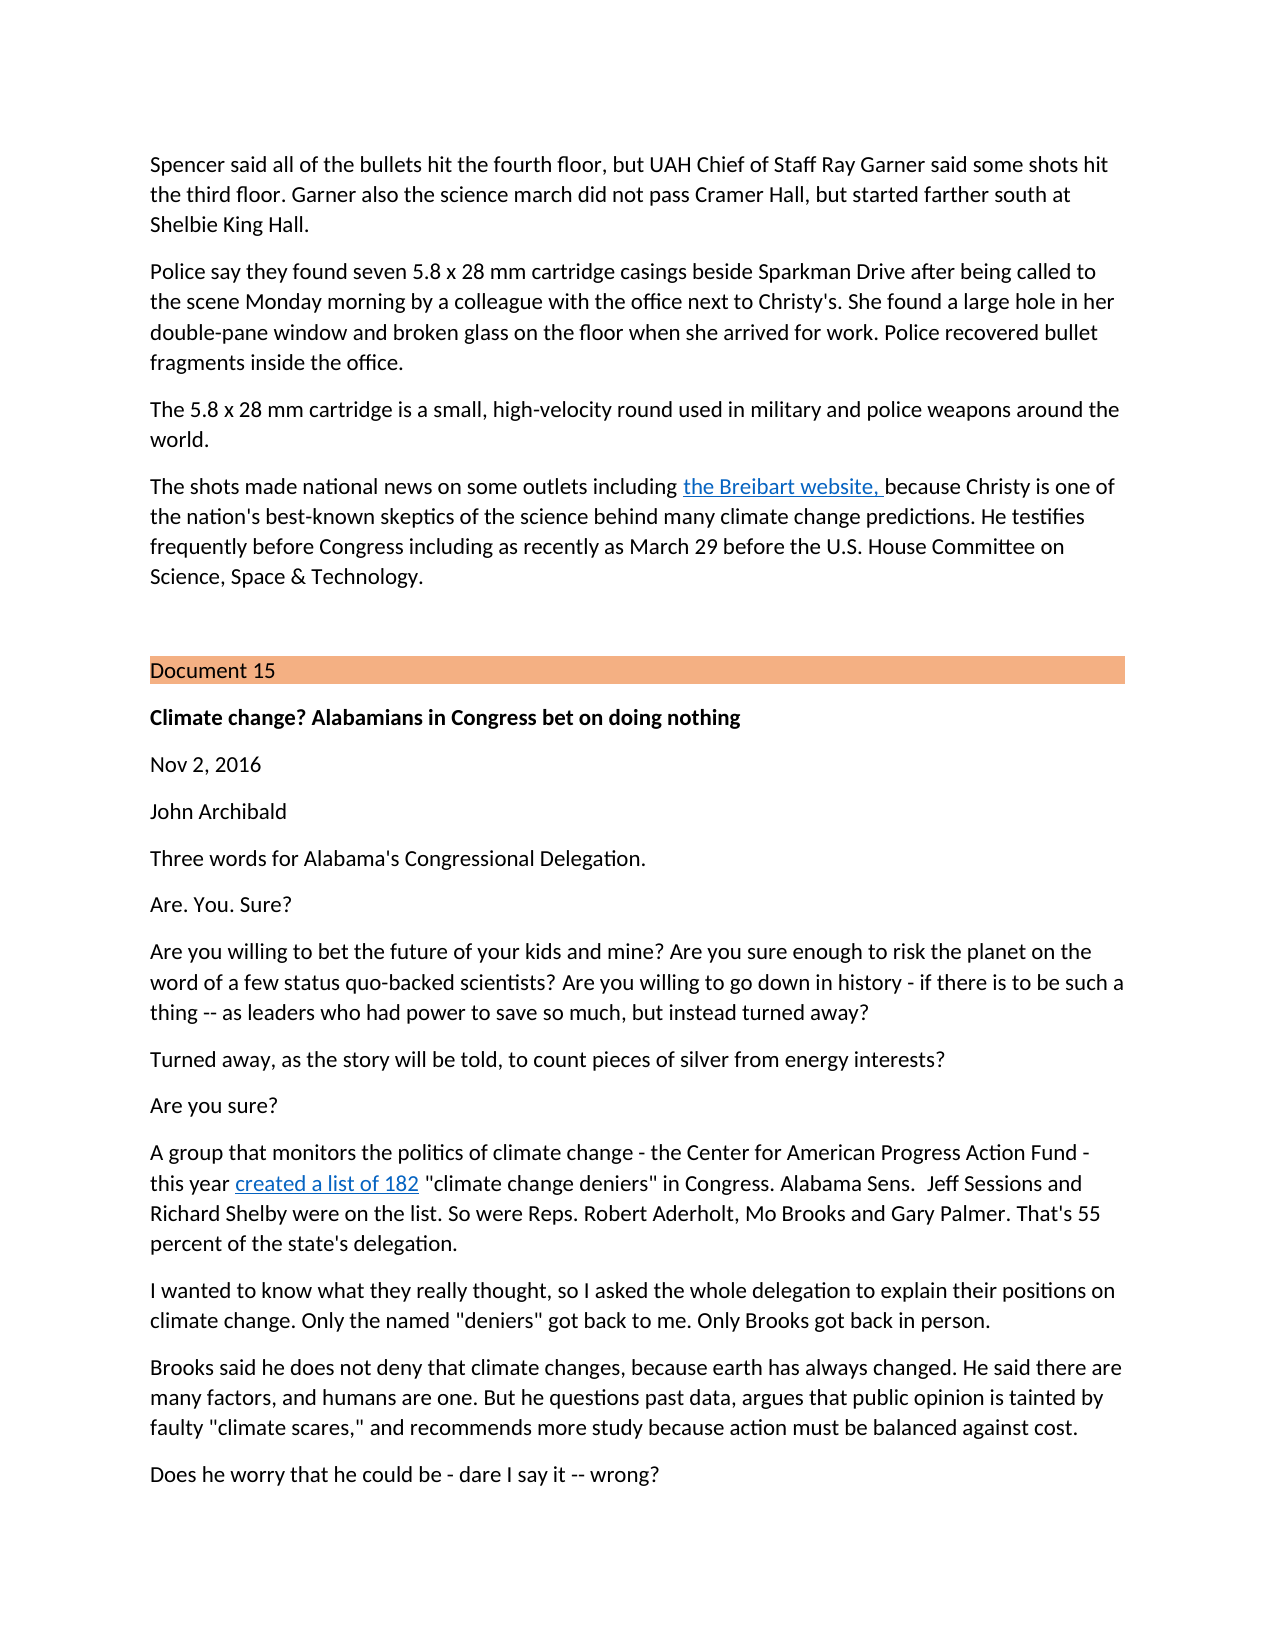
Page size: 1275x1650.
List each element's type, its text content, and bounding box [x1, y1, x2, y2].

text Brooks said he does not deny that climate changes, because earth has always changed. He said there are many factors, and humans are one. But he questions past data, argues that public opinion is tainted by faulty "climate scares," and recommends more study because action must be balanced against cost. [150, 1353, 1125, 1442]
text Nov 2, 2016 [150, 750, 1125, 778]
text John Archibald [150, 797, 1125, 825]
text The shots made national news on some outlets including the Breibart website, because Christy is one of the nation's best-known skeptics of the science behind many climate change predictions. He testifies frequently before Congress including as recently as March 29 before the U.S. House Committee on Science, Space & Technology. [150, 472, 1125, 591]
text Turned away, as the story will be told, to count pieces of silver from energy interests? [150, 1045, 1125, 1073]
text Does he worry that he could be - dare I say it -- wrong? [150, 1460, 1125, 1488]
text Spencer said all of the bullets hit the fourth floor, but UAH Chief of Staff Ray Garner said some shots hit the third floor. Garner also the science march did not pass Cramer Hall, but started farther south at Shelbie King Hall. [150, 150, 1125, 238]
text Are. You. Sure? [150, 891, 1125, 919]
text Climate change? Alabamians in Congress bet on doing nothing [150, 703, 1125, 731]
text Are you sure? [150, 1092, 1125, 1120]
text The 5.8 x 28 mm cartridge is a small, high-velocity round used in military and police weapons around the world. [150, 395, 1125, 453]
text Three words for Alabama's Congressional Delegation. [150, 844, 1125, 872]
text Police say they found seven 5.8 x 28 mm cartridge casings beside Sparkman Drive after being called to the scene Monday morning by a colleague with the office next to Christy's. She found a large hole in her double-pane window and broken glass on the floor when she arrived for work. Police recovered bullet fragments inside the office. [150, 257, 1125, 376]
text I wanted to know what they really thought, so I asked the whole delegation to explain their positions on climate change. Only the named "deniers" got back to me. Only Brooks got back in person. [150, 1276, 1125, 1334]
text Are you willing to bet the future of your kids and mine? Are you sure enough to risk the planet on the word of a few status quo-backed scientists? Are you willing to go down in history - if there is to be such a thing -- as leaders who had power to save so much, but instead turned away? [150, 937, 1125, 1026]
text A group that monitors the politics of climate change - the Center for American Progress Action Fund - this year created a list of 182 "climate change deniers" in Congress. Alabama Sens. Jeff Sessions and Richard Shelby were on the list. So were Reps. Robert Aderholt, Mo Brooks and Gary Palmer. That's 55 percent of the state's delegation. [150, 1138, 1125, 1257]
text Document 15 [150, 656, 1125, 684]
